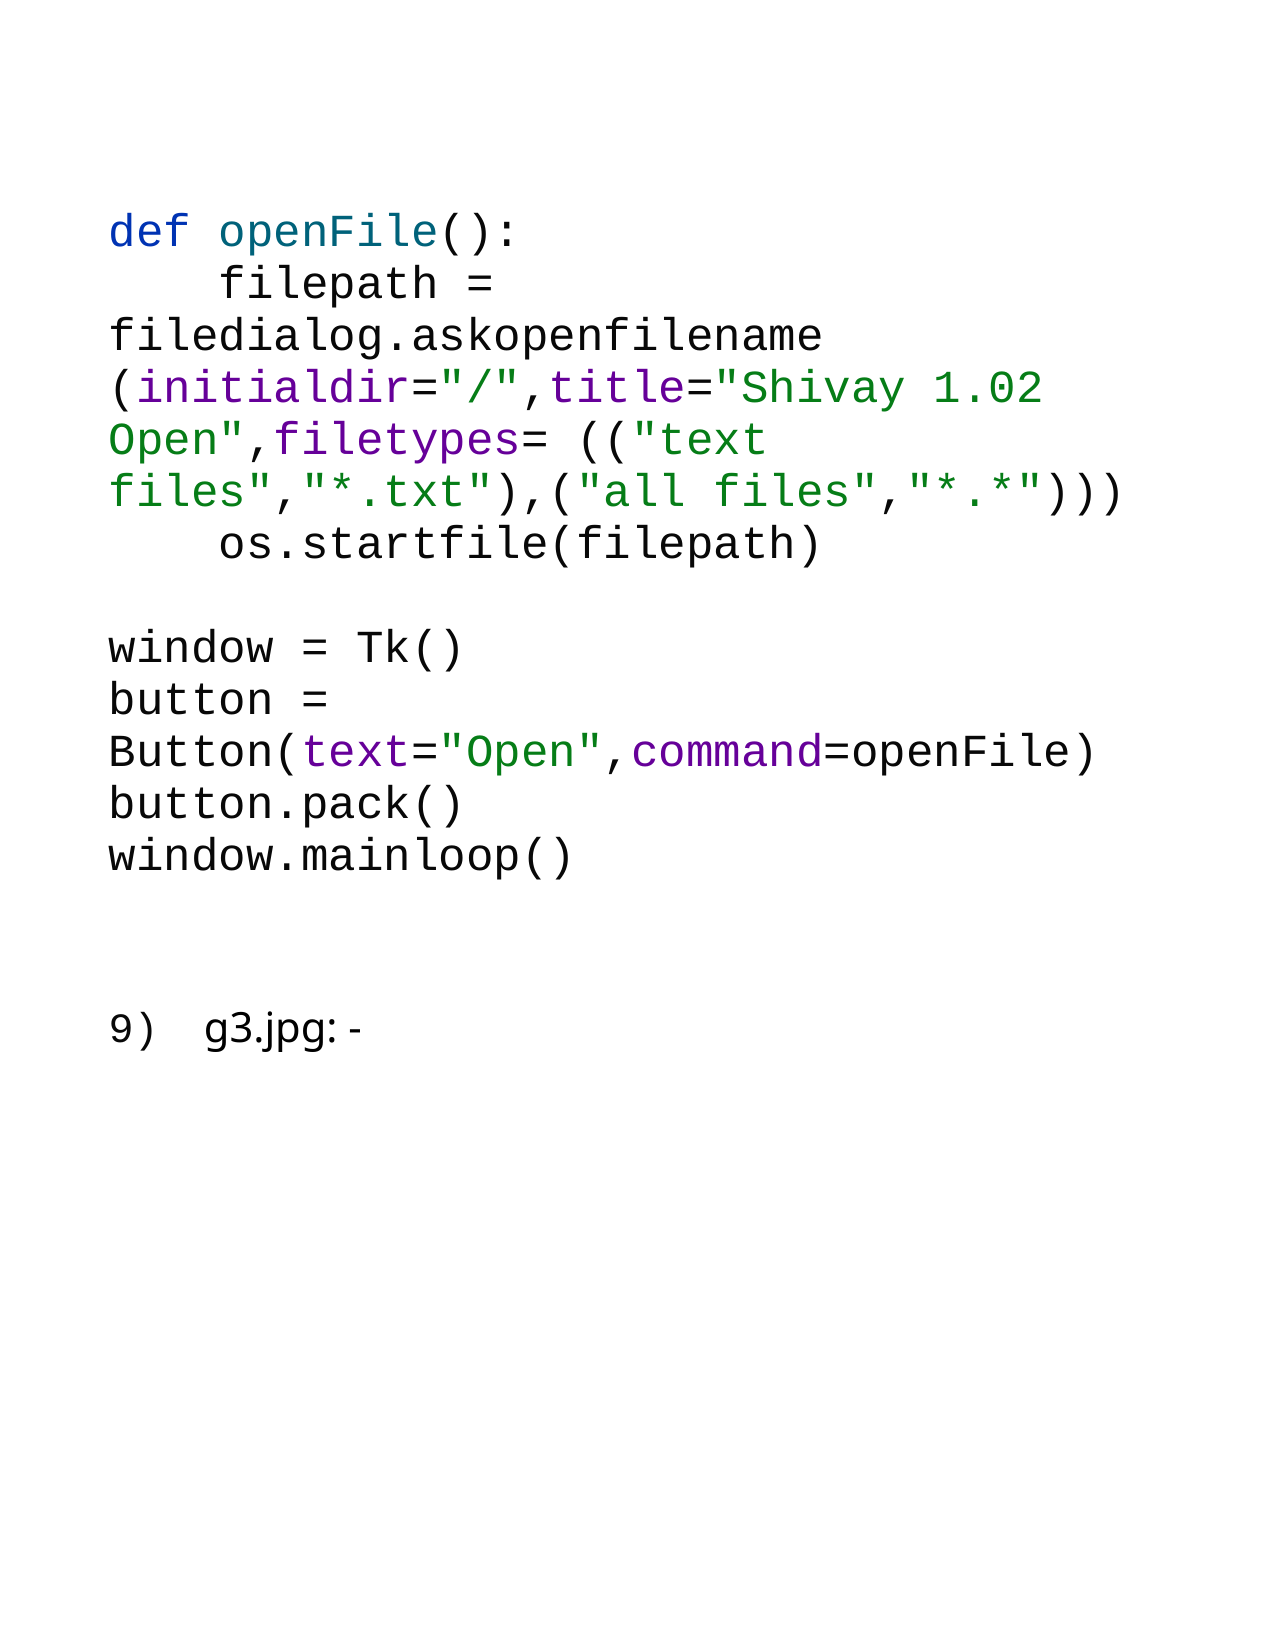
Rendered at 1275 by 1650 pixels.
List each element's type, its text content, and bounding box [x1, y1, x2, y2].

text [108, 156, 1135, 884]
list g3.jpg: - [108, 997, 1135, 1054]
